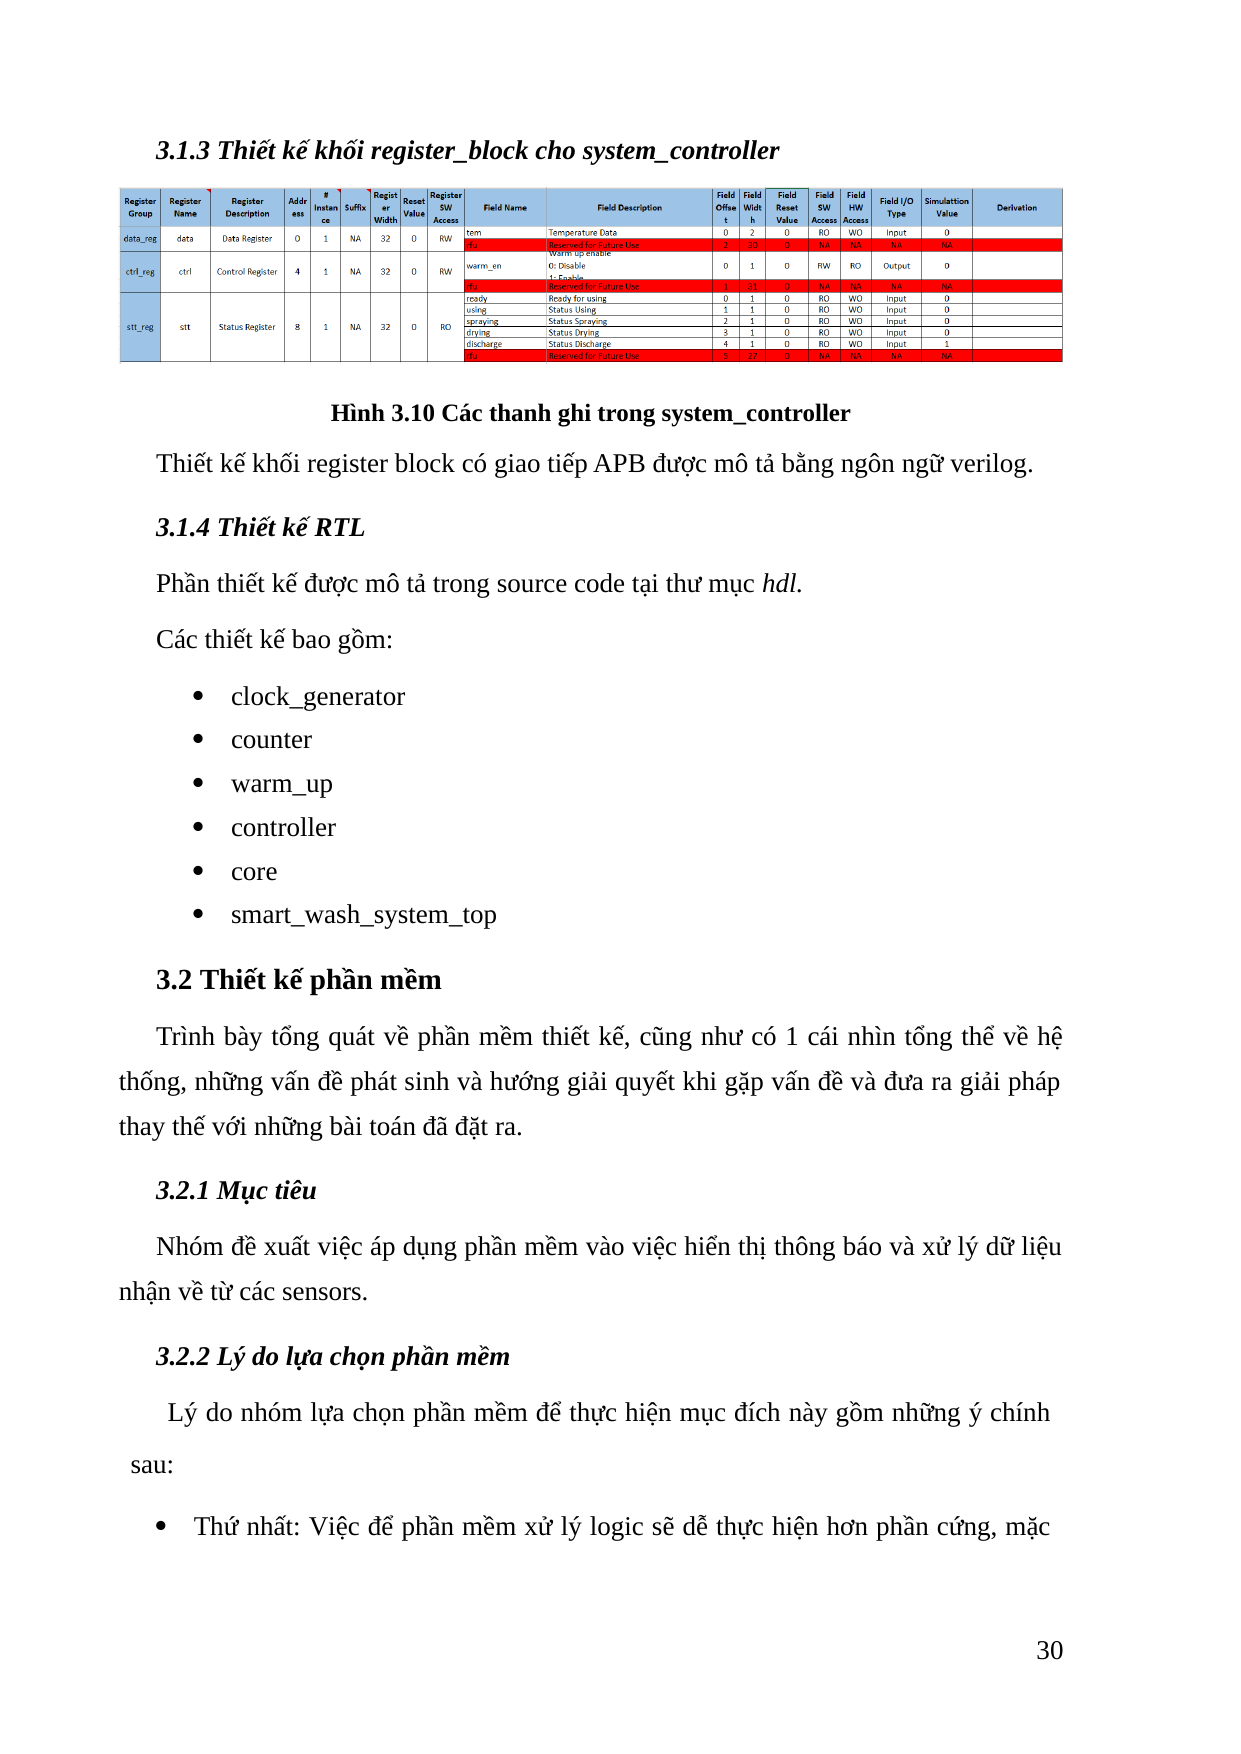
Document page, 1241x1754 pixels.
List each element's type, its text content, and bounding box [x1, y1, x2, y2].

text Nhóm đề xuất việc áp dụng phần mềm vào việc hiển thị thông báo và xử lý dữ liệu nhận về từ các sensors. [118, 1227, 1063, 1309]
picture [118, 187, 1064, 364]
list Thứ nhất: Việc để phần mềm xử lý logic sẽ dễ thực hiện hơn phần cứng, mặc dù về chi phí thì cũng không quá tốn kém hơn việc sử dụng phần cứng. [156, 1507, 1051, 1544]
text Lý do nhóm lựa chọn phần mềm để thực hiện mục đích này gồm những ý chính sau: [130, 1393, 1051, 1482]
text Trình bày tổng quát về phần mềm thiết kế, cũng như có 1 cái nhìn tổng thể về hệ thống, những vấn đề phát sinh và hướng giải quyết khi gặp vấn đề và đưa ra giải pháp thay thế với những bài toán đã đặt ra. [118, 1016, 1063, 1144]
list counter [193, 720, 1063, 758]
subtitle Lý do lựa chọn phần mềm [156, 1337, 1063, 1374]
subtitle Thiết kế RTL [156, 508, 1063, 546]
subtitle Mục tiêu [156, 1171, 1063, 1208]
list warm_up [193, 764, 1063, 801]
subtitle Thiết kế khối register_block cho system_controller [156, 131, 1063, 169]
list clock_generator [193, 676, 1063, 714]
text Phần thiết kế được mô tả trong source code tại thư mục hdl. [118, 564, 1063, 602]
text Thiết kế khối register block có giao tiếp APB được mô tả bằng ngôn ngữ verilog. [118, 443, 1063, 481]
list controller [193, 808, 1063, 845]
text Các thiết kế bao gồm: [118, 620, 1063, 658]
subtitle Thiết kế phần mềm [156, 960, 1063, 997]
list smart_wash_system_top [193, 895, 1063, 933]
list core [193, 851, 1063, 889]
